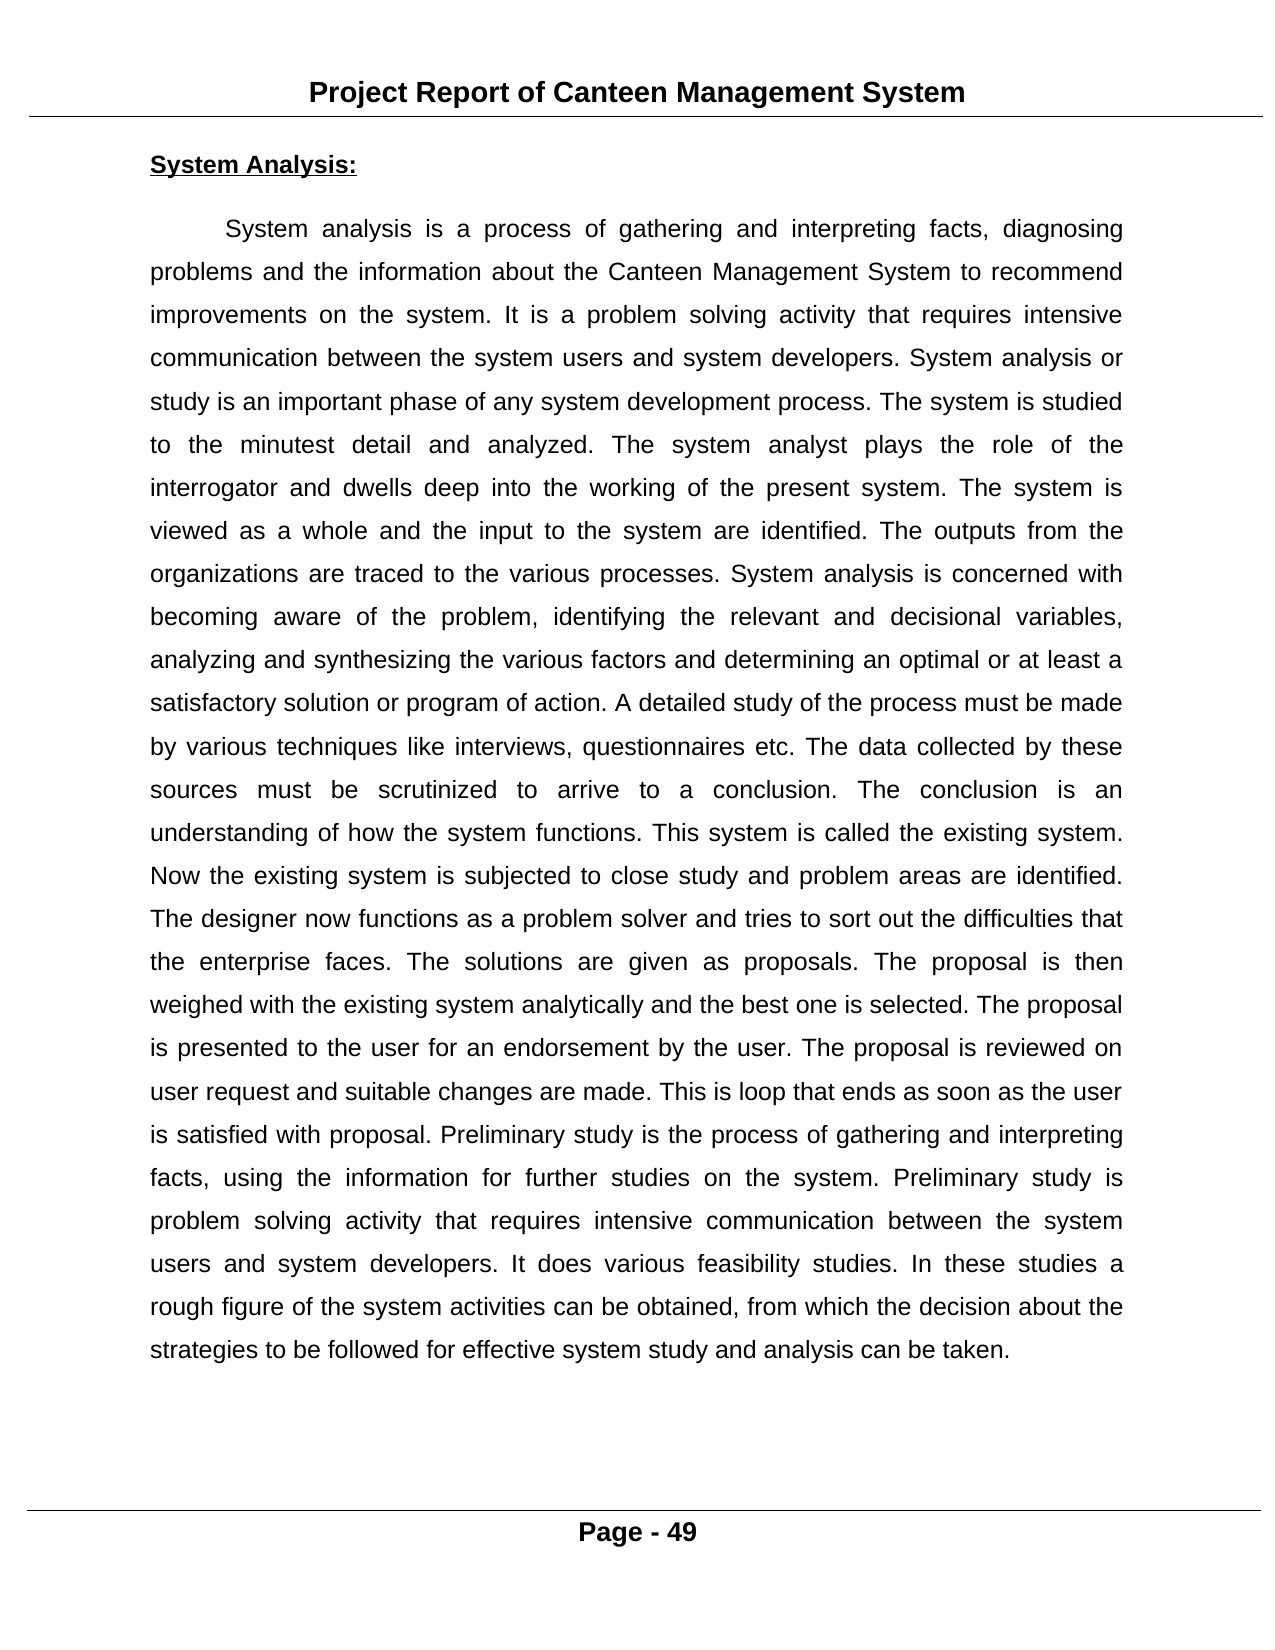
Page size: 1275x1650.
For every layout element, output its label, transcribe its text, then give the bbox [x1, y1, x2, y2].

text System analysis is a process of gathering and interpreting facts, diagnosing problems and the information about the Canteen Management System to recommend improvements on the system. It is a problem solving activity that requires intensive communication between the system users and system developers. System analysis or study is an important phase of any system development process. The system is studied to the minutest detail and analyzed. The system analyst plays the role of the interrogator and dwells deep into the working of the present system. The system is viewed as a whole and the input to the system are identified. The outputs from the organizations are traced to the various processes. System analysis is concerned with becoming aware of the problem, identifying the relevant and decisional variables, analyzing and synthesizing the various factors and determining an optimal or at least a satisfactory solution or program of action. A detailed study of the process must be made by various techniques like interviews, questionnaires etc. The data collected by these sources must be scrutinized to arrive to a conclusion. The conclusion is an understanding of how the system functions. This system is called the existing system. Now the existing system is subjected to close study and problem areas are identified. The designer now functions as a problem solver and tries to sort out the difficulties that the enterprise faces. The solutions are given as proposals. The proposal is then weighed with the existing system analytically and the best one is selected. The proposal is presented to the user for an endorsement by the user. The proposal is reviewed on user request and suitable changes are made. This is loop that ends as soon as the user is satisfied with proposal. Preliminary study is the process of gathering and interpreting facts, using the information for further studies on the system. Preliminary study is problem solving activity that requires intensive communication between the system users and system developers. It does various feasibility studies. In these studies a rough figure of the system activities can be obtained, from which the decision about the strategies to be followed for effective system study and analysis can be taken. [150, 214, 1125, 1364]
text System Analysis: [150, 150, 1125, 179]
